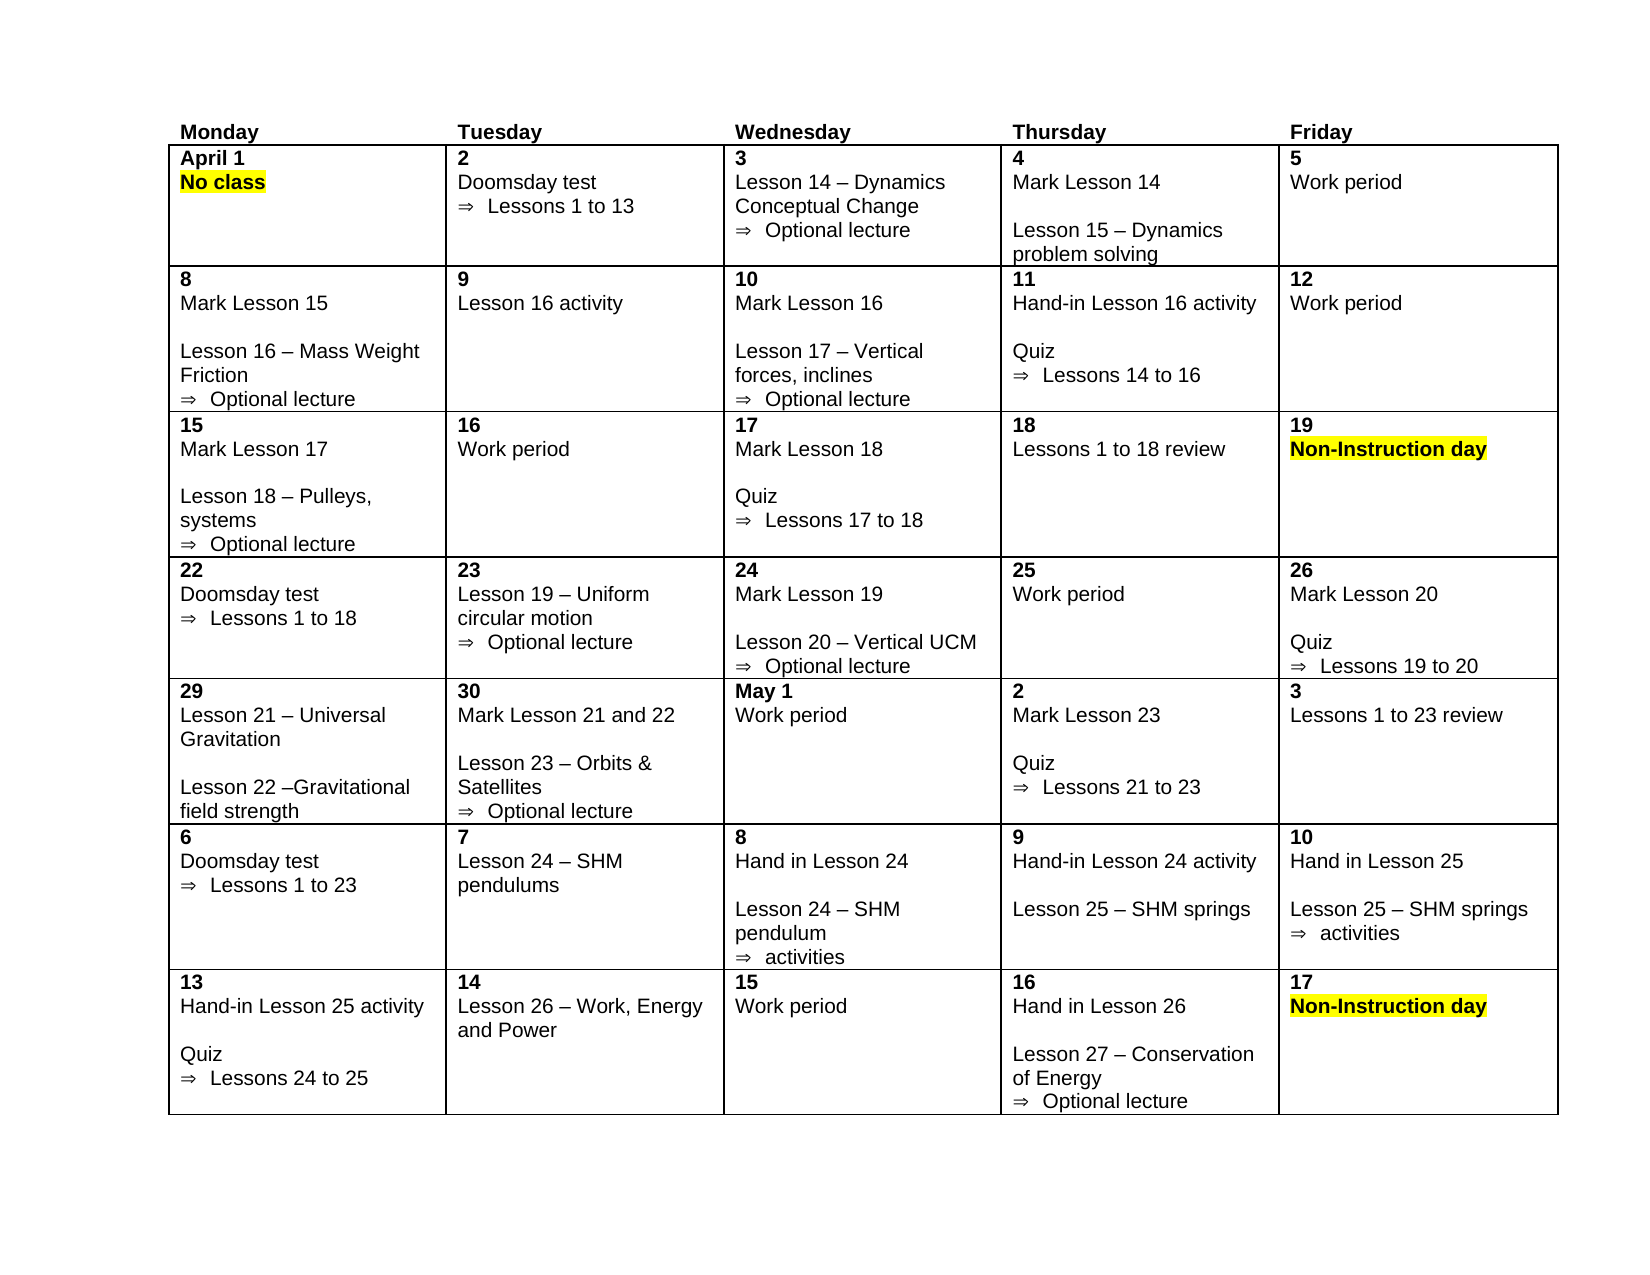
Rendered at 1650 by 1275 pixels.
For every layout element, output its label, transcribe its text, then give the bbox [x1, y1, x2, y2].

table_cell 10 [725, 267, 1000, 291]
table_cell Hand-in Lesson 25 activity Quiz Lessons 24 to 25 [170, 994, 445, 1113]
table_cell Work period [1280, 291, 1557, 411]
table_cell 5 [1280, 146, 1557, 169]
table_cell Mark Lesson 17 Lesson 18 – Pulleys, systems Optional lecture [170, 436, 445, 556]
table_cell No class [170, 170, 445, 265]
table_cell 16 [447, 412, 723, 436]
table_cell 25 [1002, 558, 1278, 582]
table_cell 12 [1280, 267, 1557, 291]
table_cell 23 [447, 558, 723, 582]
table_cell Mark Lesson 16 Lesson 17 – Vertical forces, inclines Optional lecture [725, 291, 1000, 411]
table_cell 3 [725, 146, 1000, 169]
table_cell 16 [1002, 970, 1278, 993]
table_cell Mark Lesson 18 Quiz Lessons 17 to 18 [725, 436, 1000, 556]
table_cell 2 [1002, 679, 1278, 703]
table_cell Work period [725, 994, 1000, 1113]
table_cell Hand in Lesson 25 Lesson 25 – SHM springs activities [1280, 849, 1557, 968]
table_cell Doomsday test Lessons 1 to 18 [170, 582, 445, 678]
table_cell Work period [447, 436, 723, 556]
table_cell Mark Lesson 21 and 22 Lesson 23 – Orbits & Satellites Optional lecture [447, 703, 723, 823]
table_cell 22 [170, 558, 445, 582]
table_cell 15 [170, 412, 445, 436]
table_cell 29 [170, 679, 445, 703]
table_cell 10 [1280, 825, 1557, 849]
table_cell Hand in Lesson 26 Lesson 27 – Conservation of Energy Optional lecture [1002, 994, 1278, 1113]
table_header Wednesday [724, 120, 1001, 144]
table_cell Work period [725, 703, 1000, 823]
table_cell Lesson 26 – Work, Energy and Power [447, 994, 723, 1113]
table_cell Mark Lesson 15 Lesson 16 – Mass Weight Friction Optional lecture [170, 291, 445, 411]
table_cell 4 [1002, 146, 1278, 169]
table_cell Mark Lesson 20 Quiz Lessons 19 to 20 [1280, 582, 1557, 678]
table_cell 13 [170, 970, 445, 993]
table_cell Lesson 16 activity [447, 291, 723, 411]
table_cell Hand in Lesson 24 Lesson 24 – SHM pendulum activities [725, 849, 1000, 968]
table_cell Doomsday test Lessons 1 to 13 [447, 170, 723, 265]
table_cell 8 [725, 825, 1000, 849]
table_cell 3 [1280, 679, 1557, 703]
table_cell Lessons 1 to 18 review [1002, 436, 1278, 556]
table_cell Lesson 19 – Uniform circular motion Optional lecture [447, 582, 723, 678]
table_cell Doomsday test Lessons 1 to 23 [170, 849, 445, 968]
table_cell Hand-in Lesson 24 activity Lesson 25 – SHM springs [1002, 849, 1278, 968]
table_cell 6 [170, 825, 445, 849]
table_cell 9 [1002, 825, 1278, 849]
table_cell 7 [447, 825, 723, 849]
table_cell Lesson 21 – Universal Gravitation Lesson 22 –Gravitational field strength [170, 703, 445, 823]
table_cell 19 [1280, 412, 1557, 436]
table_cell May 1 [725, 679, 1000, 703]
table_cell Non-Instruction day [1280, 436, 1557, 556]
table_cell Lessons 1 to 23 review [1280, 703, 1557, 823]
table_cell 26 [1280, 558, 1557, 582]
table_cell Lesson 24 – SHM pendulums [447, 849, 723, 968]
table_cell Work period [1280, 170, 1557, 265]
table_cell Work period [1002, 582, 1278, 678]
table_cell 14 [447, 970, 723, 993]
table_cell April 1 [170, 146, 445, 169]
table_header Thursday [1001, 120, 1279, 144]
table_cell Mark Lesson 23 Quiz Lessons 21 to 23 [1002, 703, 1278, 823]
table_cell 30 [447, 679, 723, 703]
table_cell Lesson 14 – Dynamics Conceptual Change Optional lecture [725, 170, 1000, 265]
table_cell 17 [725, 412, 1000, 436]
table_header Monday [169, 120, 446, 144]
table_cell 11 [1002, 267, 1278, 291]
table_cell 17 [1280, 970, 1557, 993]
table_cell 9 [447, 267, 723, 291]
table_cell 24 [725, 558, 1000, 582]
table_cell 2 [447, 146, 723, 169]
table_header Friday [1279, 120, 1558, 144]
table_header Tuesday [446, 120, 724, 144]
table_cell 8 [170, 267, 445, 291]
table_cell Hand-in Lesson 16 activity Quiz Lessons 14 to 16 [1002, 291, 1278, 411]
table_cell 15 [725, 970, 1000, 993]
table_cell Mark Lesson 19 Lesson 20 – Vertical UCM Optional lecture [725, 582, 1000, 678]
table_cell 18 [1002, 412, 1278, 436]
table_cell Mark Lesson 14 Lesson 15 – Dynamics problem solving [1002, 170, 1278, 265]
table_cell Non-Instruction day [1280, 994, 1557, 1113]
